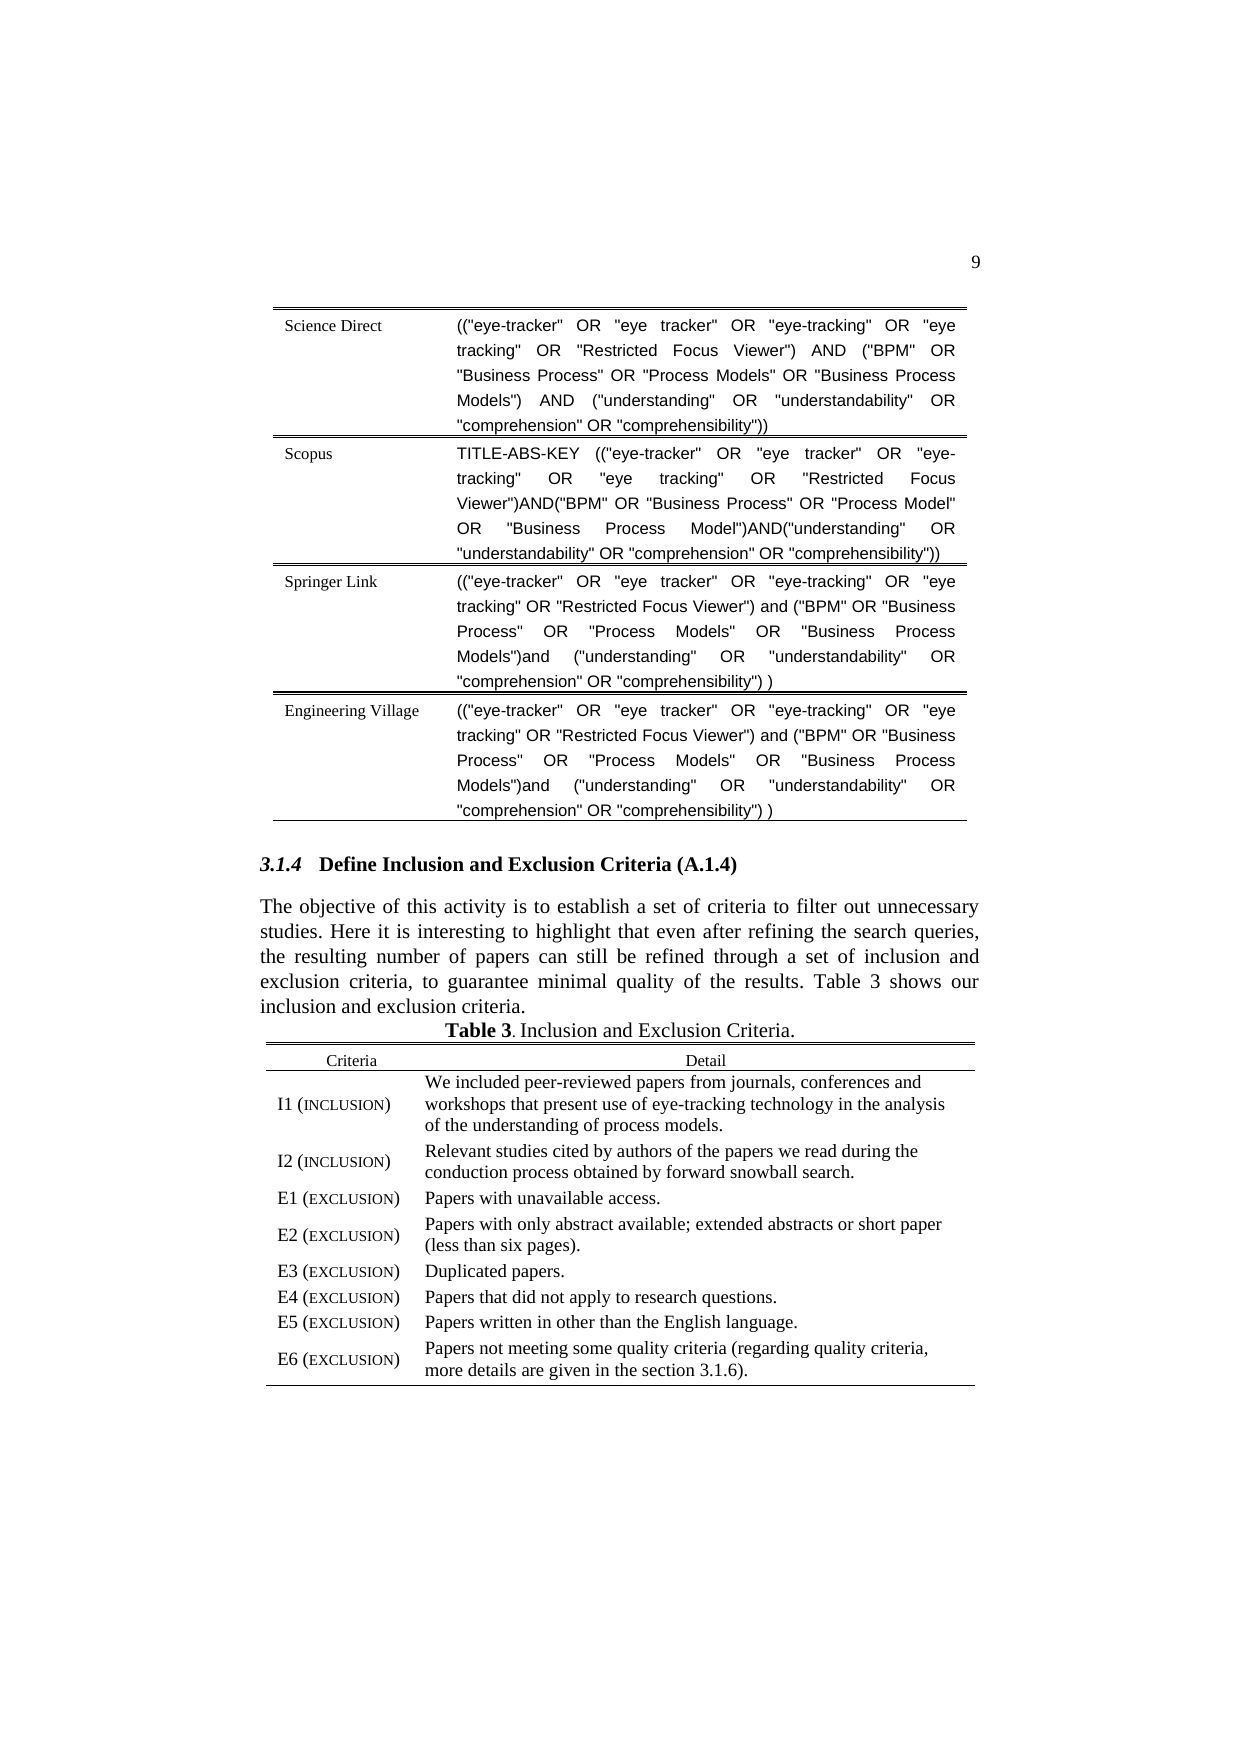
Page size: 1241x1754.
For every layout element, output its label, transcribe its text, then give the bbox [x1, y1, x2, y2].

table_cell E5 (exclusion) [266, 1311, 413, 1337]
table_cell Papers with unavailable access. [413, 1187, 974, 1213]
table_header Detail [413, 1045, 974, 1070]
table_cell Papers written in other than the English language. [413, 1311, 974, 1337]
table_cell (("eye-tracker" OR "eye tracker" OR "eye-tracking" OR "eye tracking" OR "Restricted Focus Viewer") and ("BPM" OR "Business Process" OR "Process Models" OR "Business Process Models")and ("understanding" OR "understandability" OR "comprehension" OR "comprehensibility") ) [445, 566, 967, 691]
table_cell TITLE-ABS-KEY (("eye-tracker" OR "eye tracker" OR "eye-tracking" OR "eye tracking" OR "Restricted Focus Viewer")AND("BPM" OR "Business Process" OR "Process Model" OR "Business Process Model")AND("understanding" OR "understandability" OR "comprehension" OR "comprehensibility")) [445, 438, 967, 563]
table_cell E6 (exclusion) [266, 1337, 413, 1384]
table_cell E3 (exclusion) [266, 1260, 413, 1286]
table_cell I1 (inclusion) [266, 1071, 413, 1140]
table_cell Springer Link [273, 566, 445, 691]
table_cell We included peer-reviewed papers from journals, conferences and workshops that present use of eye-tracking technology in the analysis of the understanding of process models. [413, 1071, 974, 1140]
table_cell E2 (exclusion) [266, 1213, 413, 1260]
table_cell Duplicated papers. [413, 1260, 974, 1286]
table_cell (("eye-tracker" OR "eye tracker" OR "eye-tracking" OR "eye tracking" OR "Restricted Focus Viewer") AND ("BPM" OR "Business Process" OR "Process Models" OR "Business Process Models") AND ("understanding" OR "understandability" OR "comprehension" OR "comprehensibility")) [445, 310, 967, 435]
table_cell E1 (exclusion) [266, 1187, 413, 1213]
table_header Criteria [266, 1045, 413, 1070]
table_cell Science Direct [273, 310, 445, 435]
table_cell Papers that did not apply to research questions. [413, 1286, 974, 1311]
table_cell (("eye-tracker" OR "eye tracker" OR "eye-tracking" OR "eye tracking" OR "Restricted Focus Viewer") and ("BPM" OR "Business Process" OR "Process Models" OR "Business Process Models")and ("understanding" OR "understandability" OR "comprehension" OR "comprehensibility") ) [445, 695, 967, 819]
table_cell Papers not meeting some quality criteria (regarding quality criteria, more details are given in the section 3.1.6). [413, 1337, 974, 1384]
table_cell Papers with only abstract available; extended abstracts or short paper (less than six pages). [413, 1213, 974, 1260]
table_cell Engineering Village [273, 695, 445, 819]
title Table 3. Inclusion and Exclusion Criteria. [260, 1018, 980, 1042]
table_cell I2 (inclusion) [266, 1140, 413, 1187]
table_cell Scopus [273, 438, 445, 563]
subtitle Define Inclusion and Exclusion Criteria (A.1.4) [260, 852, 980, 876]
table_cell Relevant studies cited by authors of the papers we read during the conduction process obtained by forward snowball search. [413, 1140, 974, 1187]
text The objective of this activity is to establish a set of criteria to filter out unnecessary studies. Here it is interesting to highlight that even after refining the search queries, the resulting number of papers can still be refined through a set of inclusion and exclusion criteria, to guarantee minimal quality of the results. Table 3 shows our inclusion and exclusion criteria. [260, 893, 980, 1018]
table_cell E4 (exclusion) [266, 1286, 413, 1311]
